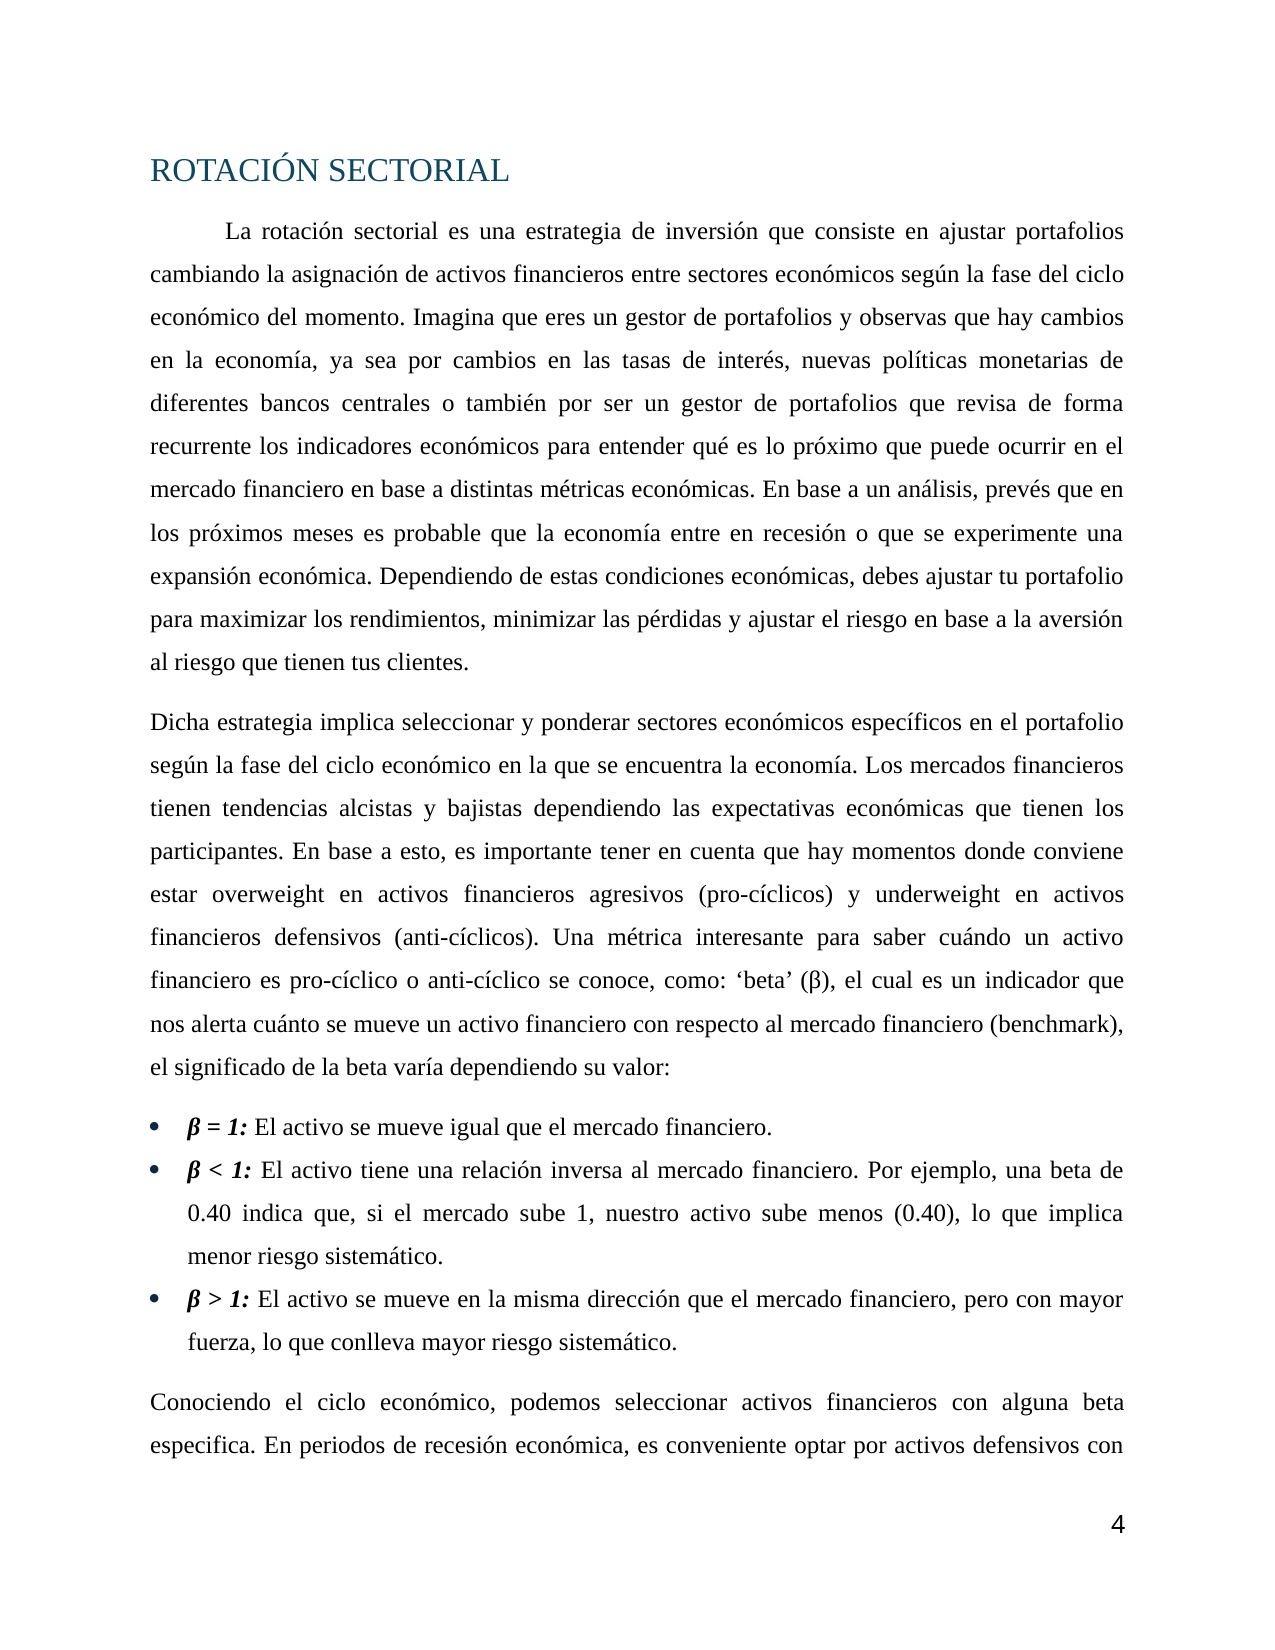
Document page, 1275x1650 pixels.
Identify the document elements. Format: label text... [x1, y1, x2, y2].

list β > 1: El activo se mueve en la misma dirección que el mercado financiero, pero con mayor fuerza, lo que conlleva mayor riesgo sistemático. [150, 1284, 1125, 1356]
text Dicha estrategia implica seleccionar y ponderar sectores económicos específicos en el portafolio según la fase del ciclo económico en la que se encuentra la economía. Los mercados financieros tienen tendencias alcistas y bajistas dependiendo las expectativas económicas que tienen los participantes. En base a esto, es importante tener en cuenta que hay momentos donde conviene estar overweight en activos financieros agresivos (pro-cíclicos) y underweight en activos financieros defensivos (anti-cíclicos). Una métrica interesante para saber cuándo un activo financiero es pro-cíclico o anti-cíclico se conoce, como: ‘beta’ (β), el cual es un indicador que nos alerta cuánto se mueve un activo financiero con respecto al mercado financiero (benchmark), el significado de la beta varía dependiendo su valor: [150, 707, 1125, 1081]
text La rotación sectorial es una estrategia de inversión que consiste en ajustar portafolios cambiando la asignación de activos financieros entre sectores económicos según la fase del ciclo económico del momento. Imagina que eres un gestor de portafolios y observas que hay cambios en la economía, ya sea por cambios en las tasas de interés, nuevas políticas monetarias de diferentes bancos centrales o también por ser un gestor de portafolios que revisa de forma recurrente los indicadores económicos para entender qué es lo próximo que puede ocurrir en el mercado financiero en base a distintas métricas económicas. En base a un análisis, prevés que en los próximos meses es probable que la economía entre en recesión o que se experimente una expansión económica. Dependiendo de estas condiciones económicas, debes ajustar tu portafolio para maximizar los rendimientos, minimizar las pérdidas y ajustar el riesgo en base a la aversión al riesgo que tienen tus clientes. [150, 216, 1125, 676]
subtitle ROTACIÓN SECTORIAL [150, 150, 1125, 188]
list β < 1: El activo tiene una relación inversa al mercado financiero. Por ejemplo, una beta de 0.40 indica que, si el mercado sube 1, nuestro activo sube menos (0.40), lo que implica menor riesgo sistemático. [150, 1155, 1125, 1270]
list β = 1: El activo se mueve igual que el mercado financiero. [150, 1112, 1125, 1140]
